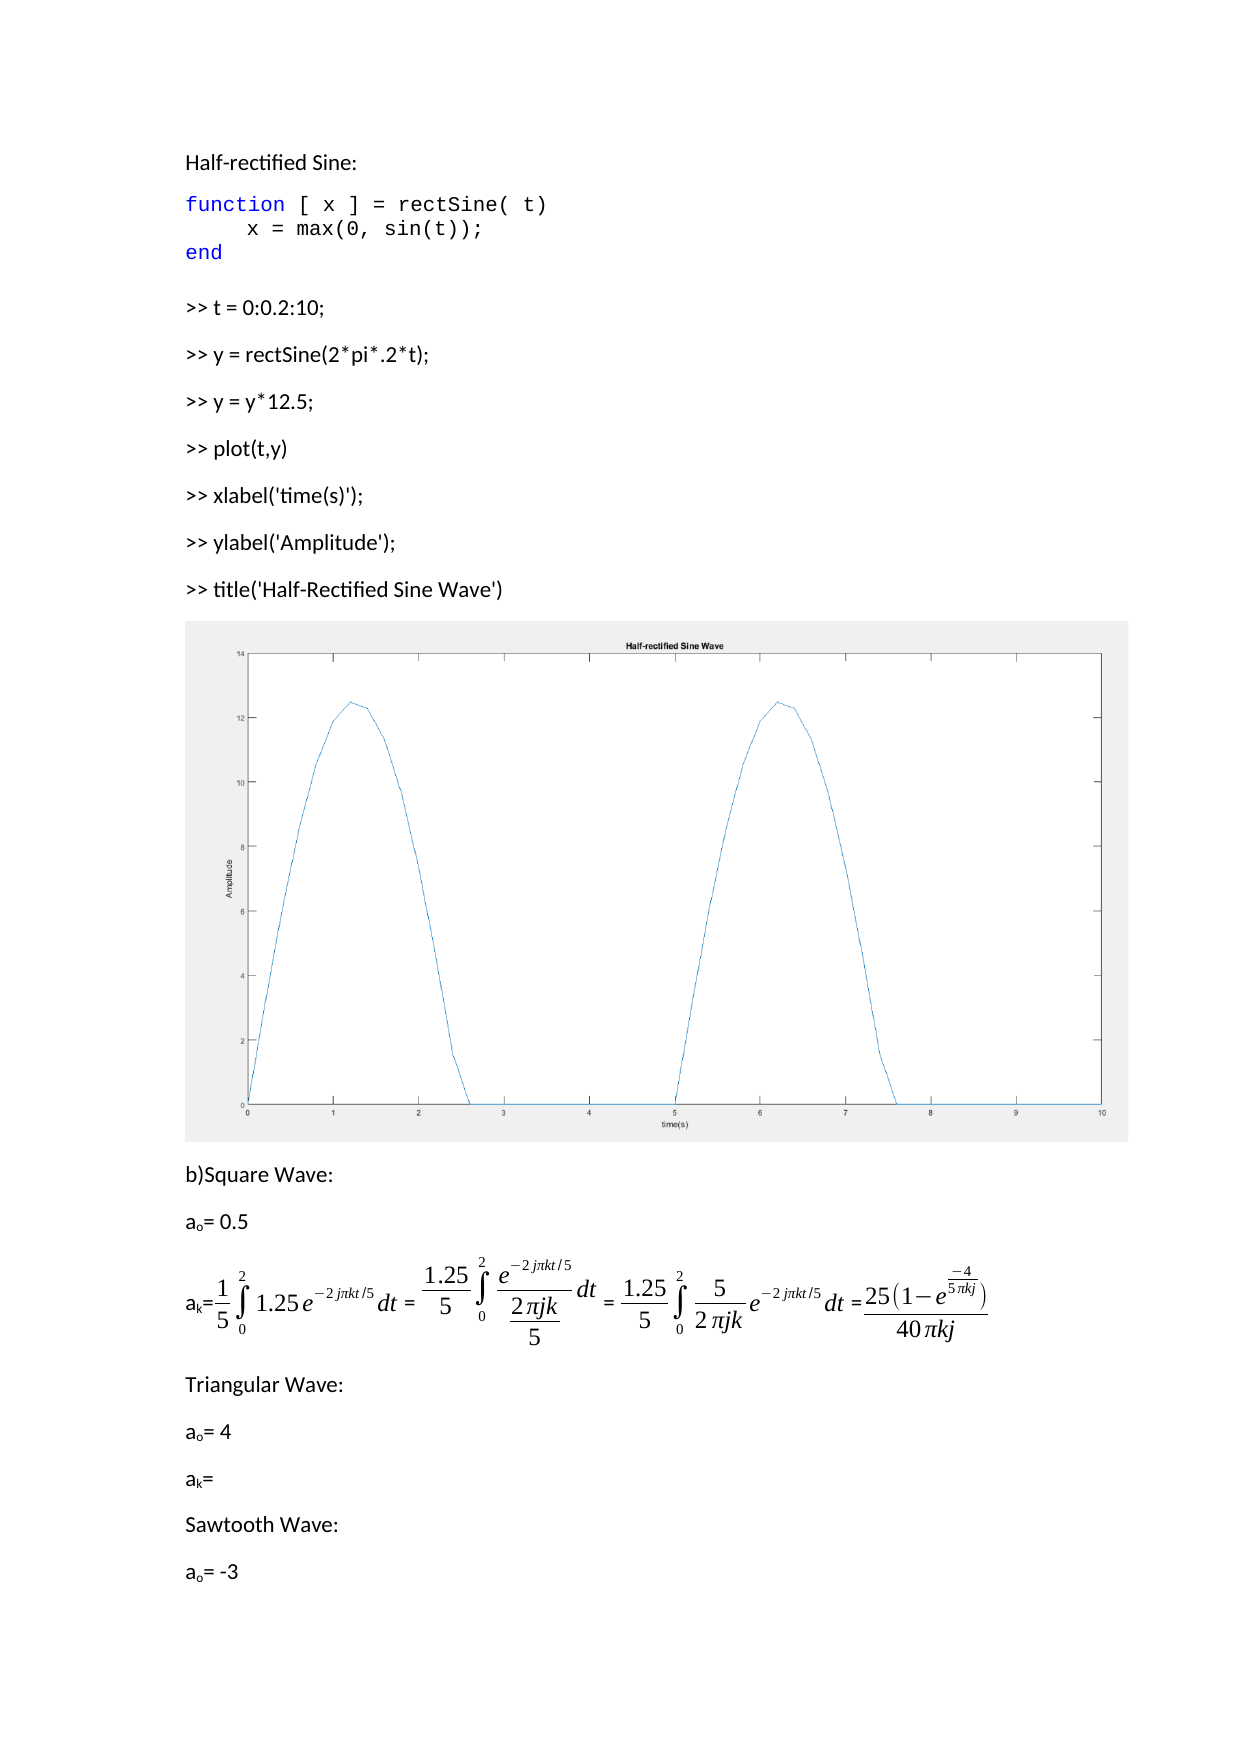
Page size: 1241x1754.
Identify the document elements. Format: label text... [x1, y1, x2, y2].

text ak= = = = [185, 1254, 1093, 1351]
picture [185, 621, 1129, 1142]
text end [148, 242, 1093, 265]
text ao= -3 [185, 1557, 1093, 1586]
text function [ x ] = rectSine( t) [148, 194, 1093, 218]
text Sawtooth Wave: [185, 1511, 1093, 1539]
text >> y = y*12.5; [148, 387, 1093, 415]
text ao= 0.5 [185, 1207, 1093, 1235]
text Triangular Wave: [185, 1370, 1093, 1398]
text >> y = rectSine(2*pi*.2*t); [185, 340, 1093, 368]
text >> plot(t,y) [185, 434, 1093, 462]
text ak= [185, 1464, 1093, 1492]
text x = max(0, sin(t)); [148, 218, 1093, 242]
text Half-rectified Sine: [185, 148, 1093, 176]
text b)Square Wave: [185, 1160, 1093, 1188]
text >> xlabel('time(s)'); [185, 481, 1093, 509]
text ao= 4 [185, 1417, 1093, 1445]
text >> ylabel('Amplitude'); [185, 528, 1093, 556]
text >> t = 0:0.2:10; [185, 293, 1093, 321]
text >> title('Half-Rectified Sine Wave') [185, 575, 1093, 603]
